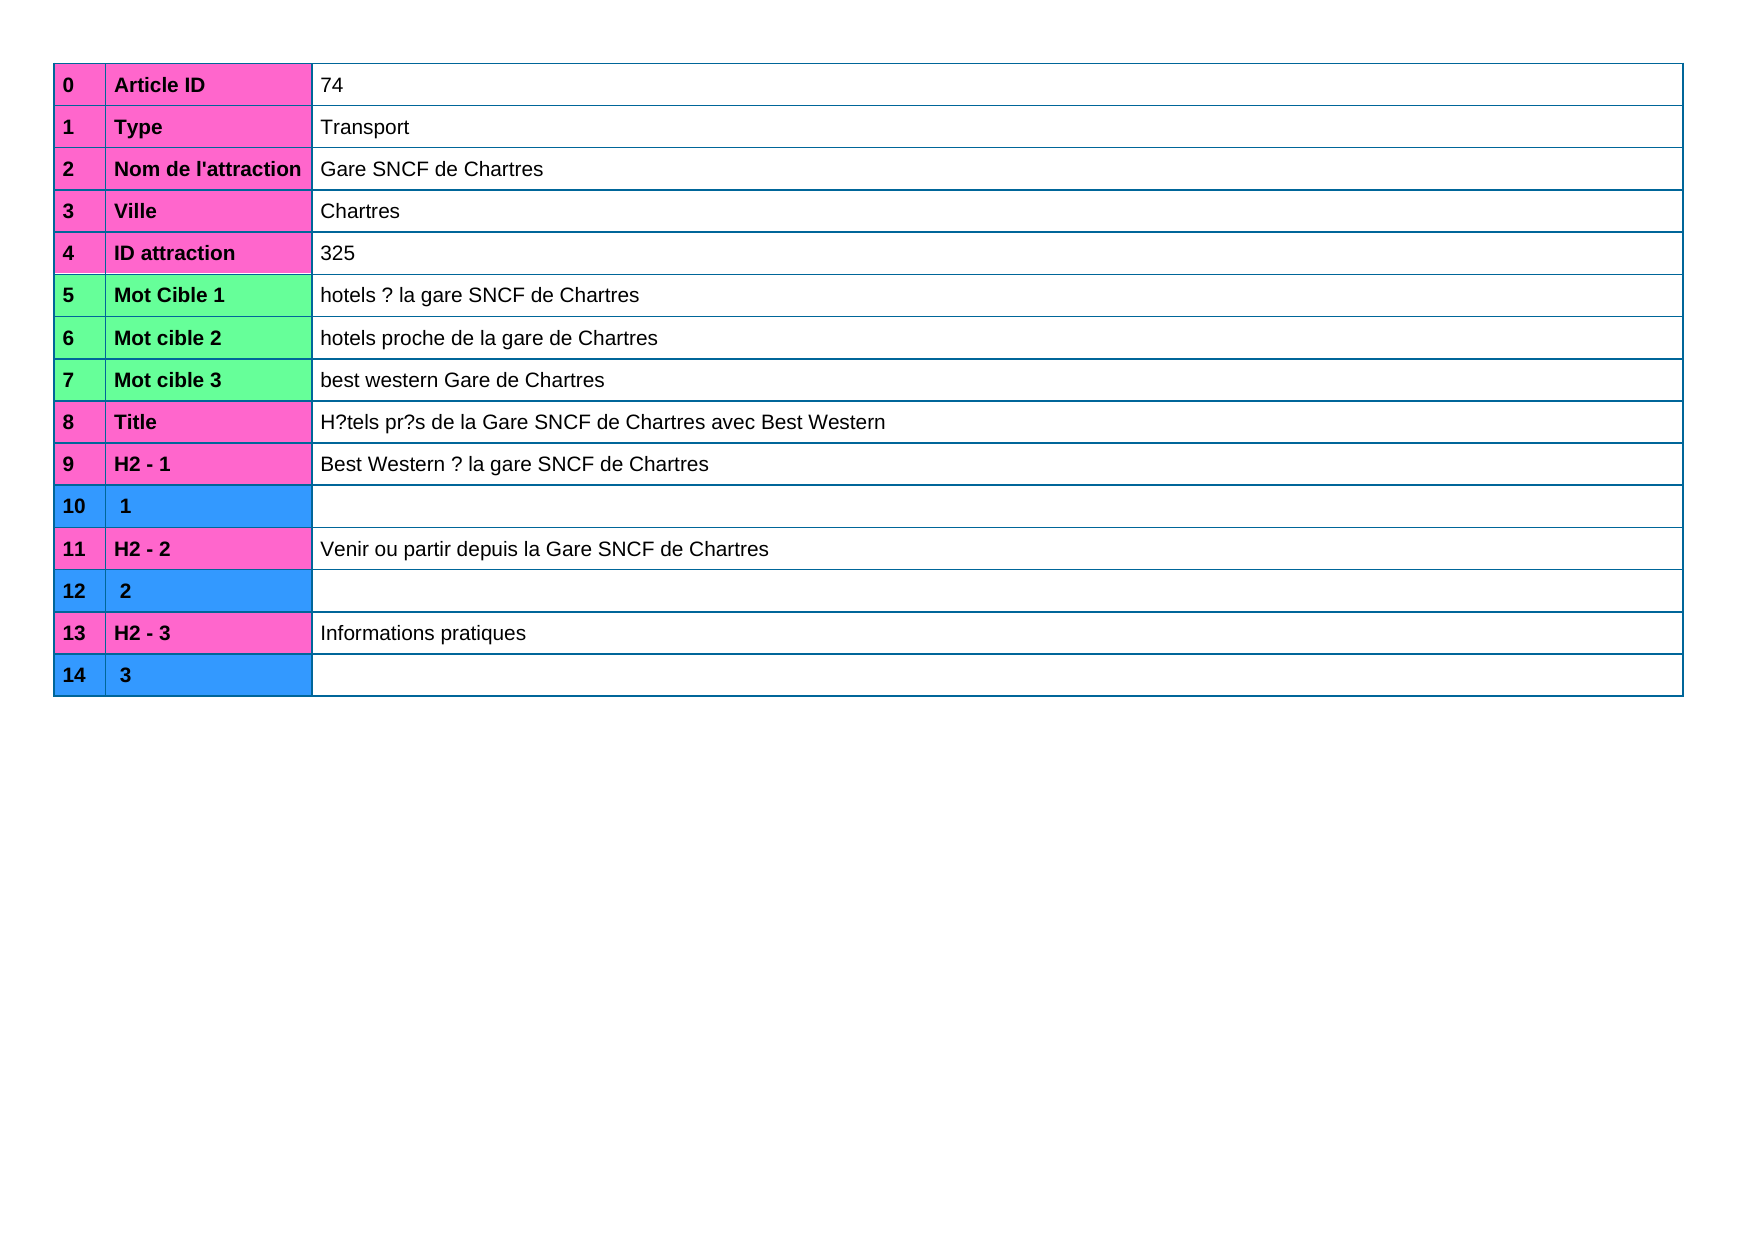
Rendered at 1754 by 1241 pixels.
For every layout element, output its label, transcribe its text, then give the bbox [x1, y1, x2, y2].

table_cell 1 [106, 486, 311, 527]
table_cell best western Gare de Chartres [313, 360, 1682, 400]
table_cell Type [106, 106, 311, 147]
table_cell 11 [55, 528, 105, 569]
table_cell Nom de l'attraction [106, 148, 311, 189]
table_cell Gare SNCF de Chartres [313, 148, 1682, 189]
table_cell 6 [55, 317, 105, 358]
table_cell 3 [106, 655, 311, 695]
table_cell Mot Cible 1 [106, 275, 311, 316]
table_cell 2 [106, 570, 311, 611]
table_cell Best Western ? la gare SNCF de Chartres [313, 444, 1682, 484]
table_cell [313, 655, 1682, 695]
table_cell 14 [55, 655, 105, 695]
table_cell H2 - 2 [106, 528, 311, 569]
table_cell 4 [55, 233, 105, 273]
table_cell Transport [313, 106, 1682, 147]
table_cell 5 [55, 275, 105, 316]
table_cell 3 [55, 191, 105, 231]
table_cell H2 - 3 [106, 613, 311, 653]
table_header Article ID [106, 64, 311, 105]
table_header 0 [55, 64, 105, 105]
table_cell Mot cible 2 [106, 317, 311, 358]
table_cell H2 - 1 [106, 444, 311, 484]
table_cell Venir ou partir depuis la Gare SNCF de Chartres [313, 528, 1682, 569]
table_cell [313, 570, 1682, 611]
table_cell hotels ? la gare SNCF de Chartres [313, 275, 1682, 316]
table_cell Title [106, 402, 311, 442]
table_cell 9 [55, 444, 105, 484]
table_cell Mot cible 3 [106, 360, 311, 400]
table_cell [313, 486, 1682, 527]
table_cell 325 [313, 233, 1682, 273]
table_cell 8 [55, 402, 105, 442]
table_cell Chartres [313, 191, 1682, 231]
table_cell H?tels pr?s de la Gare SNCF de Chartres avec Best Western [313, 402, 1682, 442]
table_header 74 [313, 64, 1682, 105]
table_cell 10 [55, 486, 105, 527]
table_cell 12 [55, 570, 105, 611]
table_cell 2 [55, 148, 105, 189]
table_cell Informations pratiques [313, 613, 1682, 653]
table_cell 7 [55, 360, 105, 400]
table_cell Ville [106, 191, 311, 231]
table_cell hotels proche de la gare de Chartres [313, 317, 1682, 358]
table_cell 1 [55, 106, 105, 147]
table_cell ID attraction [106, 233, 311, 273]
table_cell 13 [55, 613, 105, 653]
